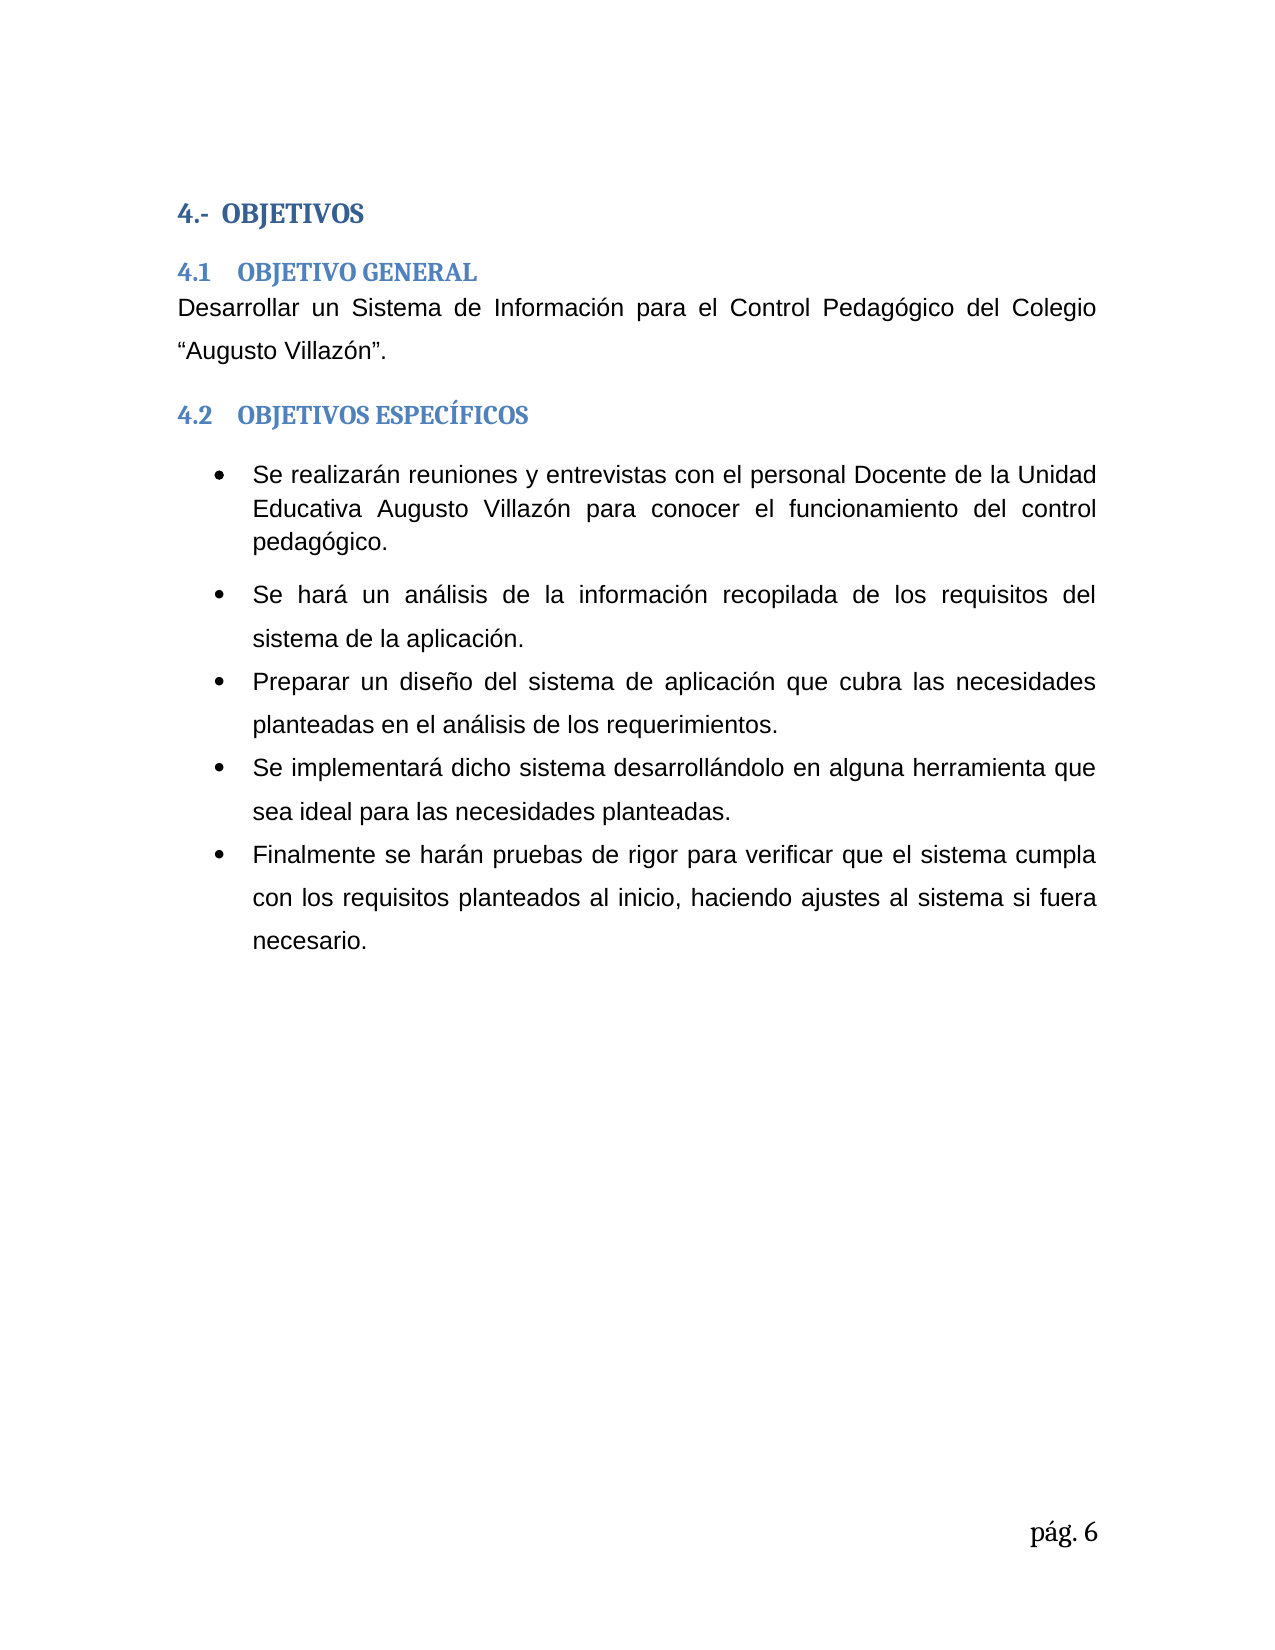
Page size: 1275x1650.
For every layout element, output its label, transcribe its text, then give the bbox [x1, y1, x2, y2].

list Se realizarán reuniones y entrevistas con el personal Docente de la Unidad Educativa Augusto Villazón para conocer el funcionamiento del control pedagógico. [215, 461, 1098, 555]
subtitle OBJETIVOS [177, 198, 1098, 231]
list Se implementará dicho sistema desarrollándolo en alguna herramienta que sea ideal para las necesidades planteadas. [215, 753, 1098, 825]
list Finalmente se harán pruebas de rigor para verificar que el sistema cumpla con los requisitos planteados al inicio, haciendo ajustes al sistema si fuera necesario. [215, 839, 1098, 955]
subtitle OBJETIVOS ESPECÍFICOS [177, 400, 1098, 431]
text Desarrollar un Sistema de Información para el Control Pedagógico del Colegio “Augusto Villazón”. [177, 293, 1098, 364]
subtitle OBJETIVO GENERAL [177, 257, 1098, 288]
list Se hará un análisis de la información recopilada de los requisitos del sistema de la aplicación. [215, 581, 1098, 652]
list Preparar un diseño del sistema de aplicación que cubra las necesidades planteadas en el análisis de los requerimientos. [215, 667, 1098, 739]
